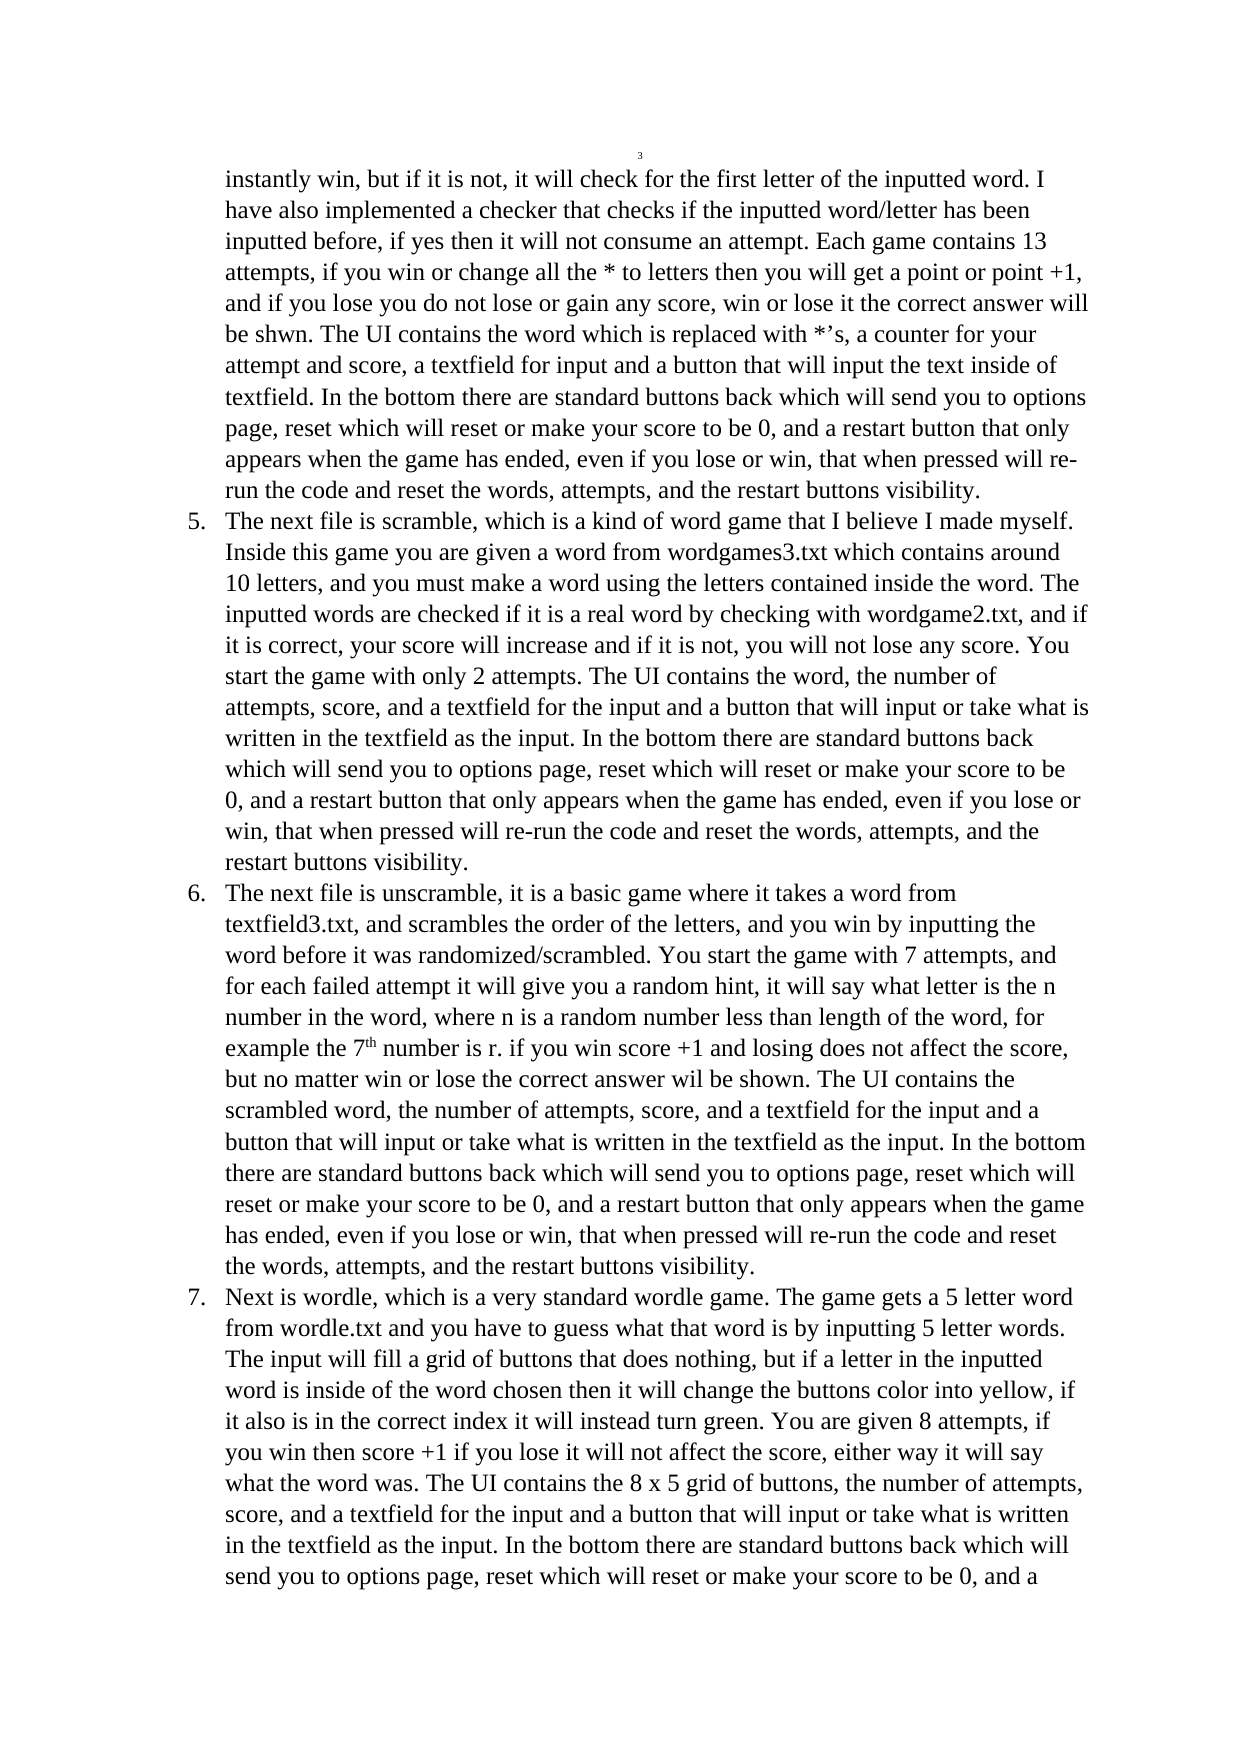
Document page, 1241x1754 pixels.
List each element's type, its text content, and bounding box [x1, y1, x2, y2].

list 3 instantly win, but if it is not, it will check for the first letter of the inputted word. I have also implemented a checker that checks if the inputted word/letter has been inputted before, if yes then it will not consume an attempt. Each game contains 13 attempts, if you win or change all the * to letters then you will get a point or point +1, and if you lose you do not lose or gain any score, win or lose it the correct answer will be shwn. The UI contains the word which is replaced with *’s, a counter for your attempt and score, a textfield for input and a button that will input the text inside of textfield. In the bottom there are standard buttons back which will send you to options page, reset which will reset or make your score to be 0, and a restart button that only appears when the game has ended, even if you lose or win, that when pressed will re-run the code and reset the words, attempts, and the restart buttons visibility. [225, 150, 1090, 503]
list Next is wordle, which is a very standard wordle game. The game gets a 5 letter word from wordle.txt and you have to guess what that word is by inputting 5 letter words. The input will fill a grid of buttons that does nothing, but if a letter in the inputted word is inside of the word chosen then it will change the buttons color into yellow, if it also is in the correct index it will instead turn green. You are given 8 attempts, if you win then score +1 if you lose it will not affect the score, either way it will say what the word was. The UI contains the 8 x 5 grid of buttons, the number of attempts, score, and a textfield for the input and a button that will input or take what is written in the textfield as the input. In the bottom there are standard buttons back which will send you to options page, reset which will reset or make your score to be 0, and a [187, 1282, 1090, 1590]
list The next file is unscramble, it is a basic game where it takes a word from textfield3.txt, and scrambles the order of the letters, and you win by inputting the word before it was randomized/scrambled. You start the game with 7 attempts, and for each failed attempt it will give you a random hint, it will say what letter is the n number in the word, where n is a random number less than length of the word, for example the 7th number is r. if you win score +1 and losing does not affect the score, but no matter win or lose the correct answer wil be shown. The UI contains the scrambled word, the number of attempts, score, and a textfield for the input and a button that will input or take what is written in the textfield as the input. In the bottom there are standard buttons back which will send you to options page, reset which will reset or make your score to be 0, and a restart button that only appears when the game has ended, even if you lose or win, that when pressed will re-run the code and reset the words, attempts, and the restart buttons visibility. [187, 878, 1090, 1279]
list The next file is scramble, which is a kind of word game that I believe I made myself. Inside this game you are given a word from wordgames3.txt which contains around 10 letters, and you must make a word using the letters contained inside the word. The inputted words are checked if it is a real word by checking with wordgame2.txt, and if it is correct, your score will increase and if it is not, you will not lose any score. You start the game with only 2 attempts. The UI contains the word, the number of attempts, score, and a textfield for the input and a button that will input or take what is written in the textfield as the input. In the bottom there are standard buttons back which will send you to options page, reset which will reset or make your score to be 0, and a restart button that only appears when the game has ended, even if you lose or win, that when pressed will re-run the code and reset the words, attempts, and the restart buttons visibility. [187, 506, 1090, 876]
